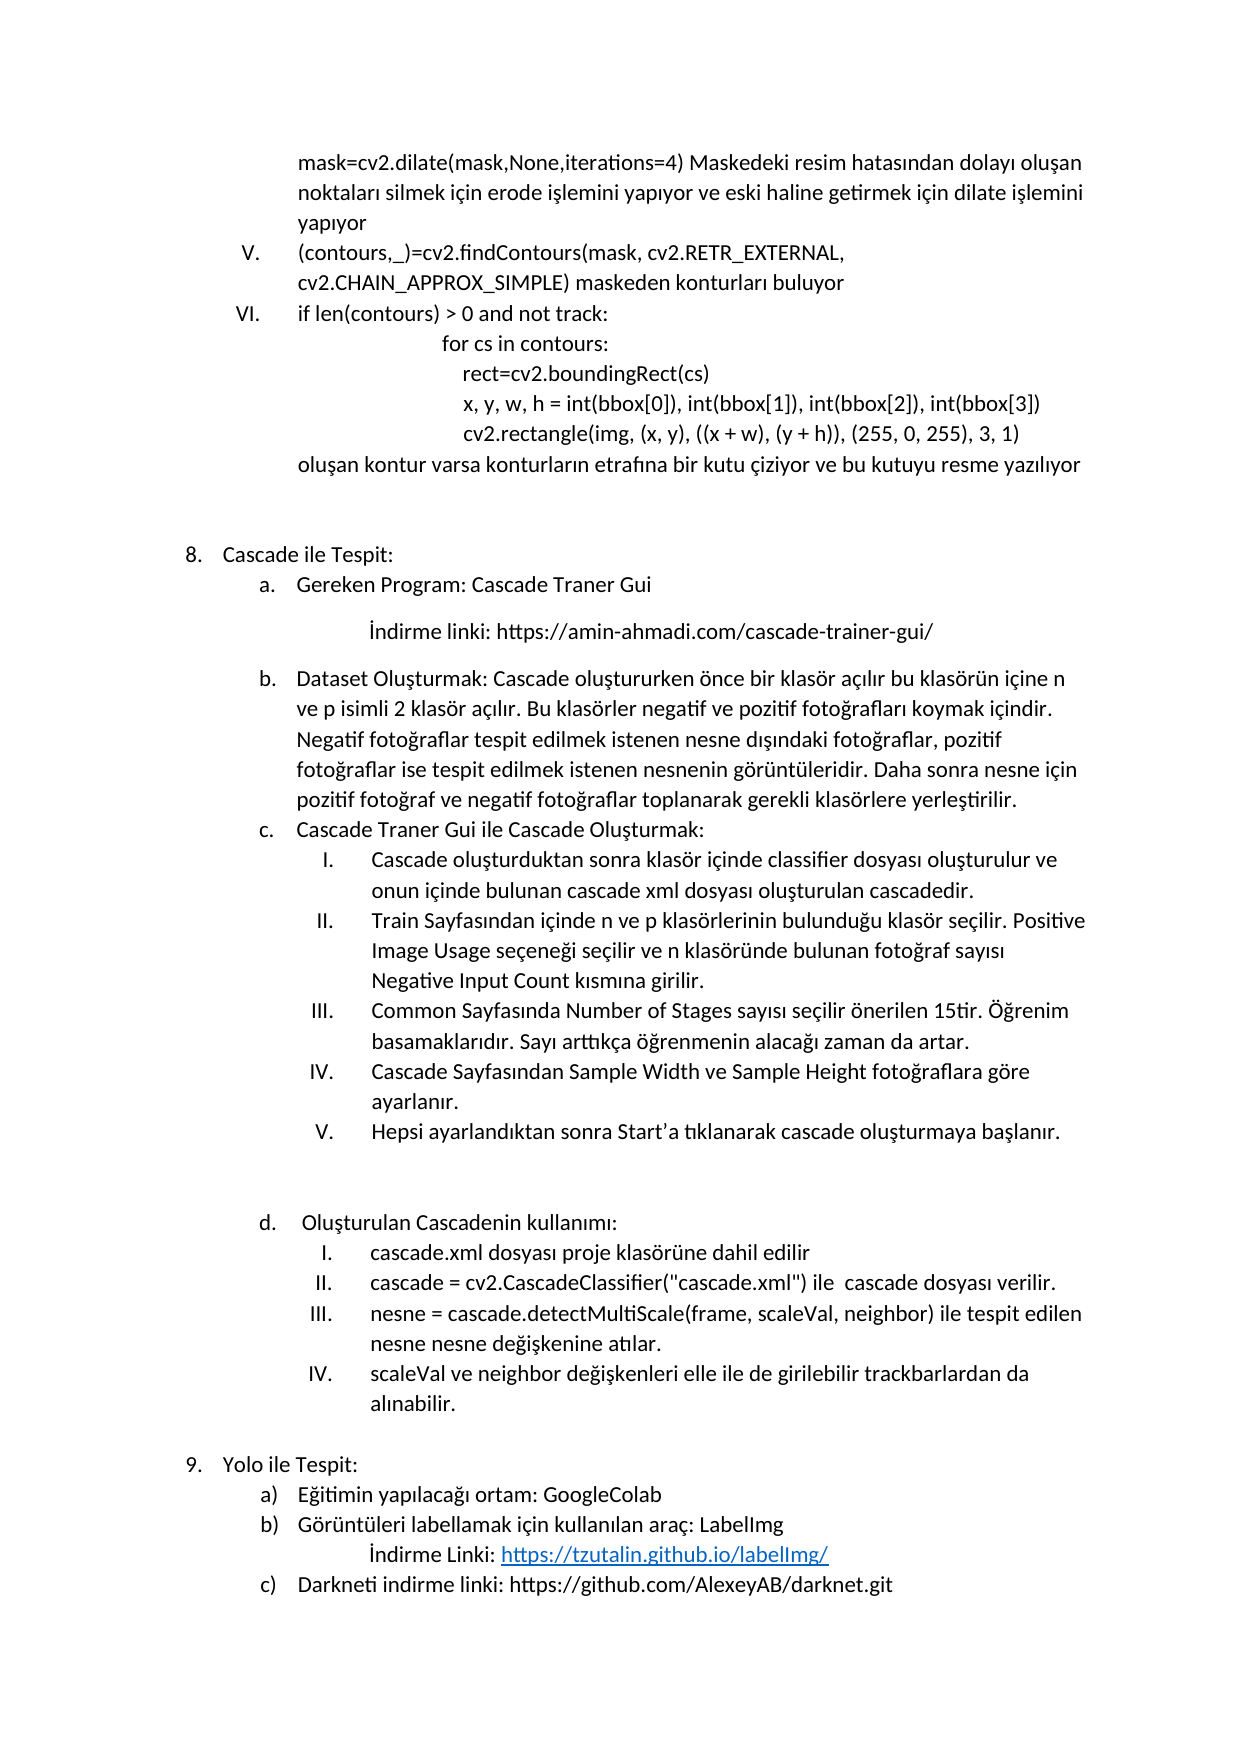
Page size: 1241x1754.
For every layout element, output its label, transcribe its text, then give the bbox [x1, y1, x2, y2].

list Train Sayfasından içinde n ve p klasörlerinin bulunduğu klasör seçilir. Positive Image Usage seçeneği seçilir ve n klasöründe bulunan fotoğraf sayısı Negative Input Count kısmına girilir. [334, 906, 1093, 994]
list Eğitimin yapılacağı ortam: GoogleColab [260, 1480, 1093, 1508]
list x, y, w, h = int(bbox[0]), int(bbox[1]), int(bbox[2]), int(bbox[3]) [298, 389, 1093, 417]
list scaleVal ve neighbor değişkenleri elle ile de girilebilir trackbarlardan da alınabilir. [333, 1359, 1093, 1417]
list (contours,_)=cv2.findContours(mask, cv2.RETR_EXTERNAL, cv2.CHAIN_APPROX_SIMPLE) maskeden konturları buluyor [260, 238, 1093, 296]
list Gereken Program: Cascade Traner Gui [259, 571, 1093, 598]
list oluşan kontur varsa konturların etrafına bir kutu çiziyor ve bu kutuyu resme yazılıyor [298, 450, 1093, 478]
list Darkneti indirme linki: https://github.com/AlexeyAB/darknet.git [260, 1571, 1093, 1598]
list Görüntüleri labellamak için kullanılan araç: LabelImg [260, 1510, 1093, 1538]
list İndirme Linki: https://tzutalin.github.io/labelImg/ [298, 1540, 1093, 1568]
list Dataset Oluşturmak: Cascade oluştururken önce bir klasör açılır bu klasörün içine n ve p isimli 2 klasör açılır. Bu klasörler negatif ve pozitif fotoğrafları koymak içindir. Negatif fotoğraflar tespit edilmek istenen nesne dışındaki fotoğraflar, pozitif fotoğraflar ise tespit edilmek istenen nesnenin görüntüleridir. Daha sonra nesne için pozitif fotoğraf ve negatif fotoğraflar toplanarak gerekli klasörlere yerleştirilir. [259, 664, 1093, 813]
list Yolo ile Tespit: [185, 1450, 1093, 1478]
list if len(contours) > 0 and not track: [260, 299, 1093, 327]
list cascade = cv2.CascadeClassifier("cascade.xml") ile cascade dosyası verilir. [333, 1268, 1093, 1296]
list mask=cv2.dilate(mask,None,iterations=4) Maskedeki resim hatasından dolayı oluşan noktaları silmek için erode işlemini yapıyor ve eski haline getirmek için dilate işlemini yapıyor [298, 148, 1093, 236]
text İndirme linki: https://amin-ahmadi.com/cascade-trainer-gui/ [369, 617, 1093, 645]
list Cascade Traner Gui ile Cascade Oluşturmak: [259, 815, 1093, 843]
list Hepsi ayarlandıktan sonra Start’a tıklanarak cascade oluşturmaya başlanır. [334, 1117, 1093, 1145]
list cv2.rectangle(img, (x, y), ((x + w), (y + h)), (255, 0, 255), 3, 1) [298, 419, 1093, 447]
list Cascade Sayfasından Sample Width ve Sample Height fotoğraflara göre ayarlanır. [334, 1057, 1093, 1115]
list Cascade oluşturduktan sonra klasör içinde classifier dosyası oluşturulur ve onun içinde bulunan cascade xml dosyası oluşturulan cascadedir. [334, 846, 1093, 904]
list Common Sayfasında Number of Stages sayısı seçilir önerilen 15tir. Öğrenim basamaklarıdır. Sayı arttıkça öğrenmenin alacağı zaman da artar. [334, 997, 1093, 1055]
list nesne = cascade.detectMultiScale(frame, scaleVal, neighbor) ile tespit edilen nesne nesne değişkenine atılar. [333, 1299, 1093, 1357]
list cascade.xml dosyası proje klasörüne dahil edilir [333, 1238, 1093, 1266]
list rect=cv2.boundingRect(cs) [298, 359, 1093, 387]
list Oluşturulan Cascadenin kullanımı: [259, 1208, 1093, 1236]
list Cascade ile Tespit: [185, 540, 1093, 568]
list for cs in contours: [298, 329, 1093, 357]
